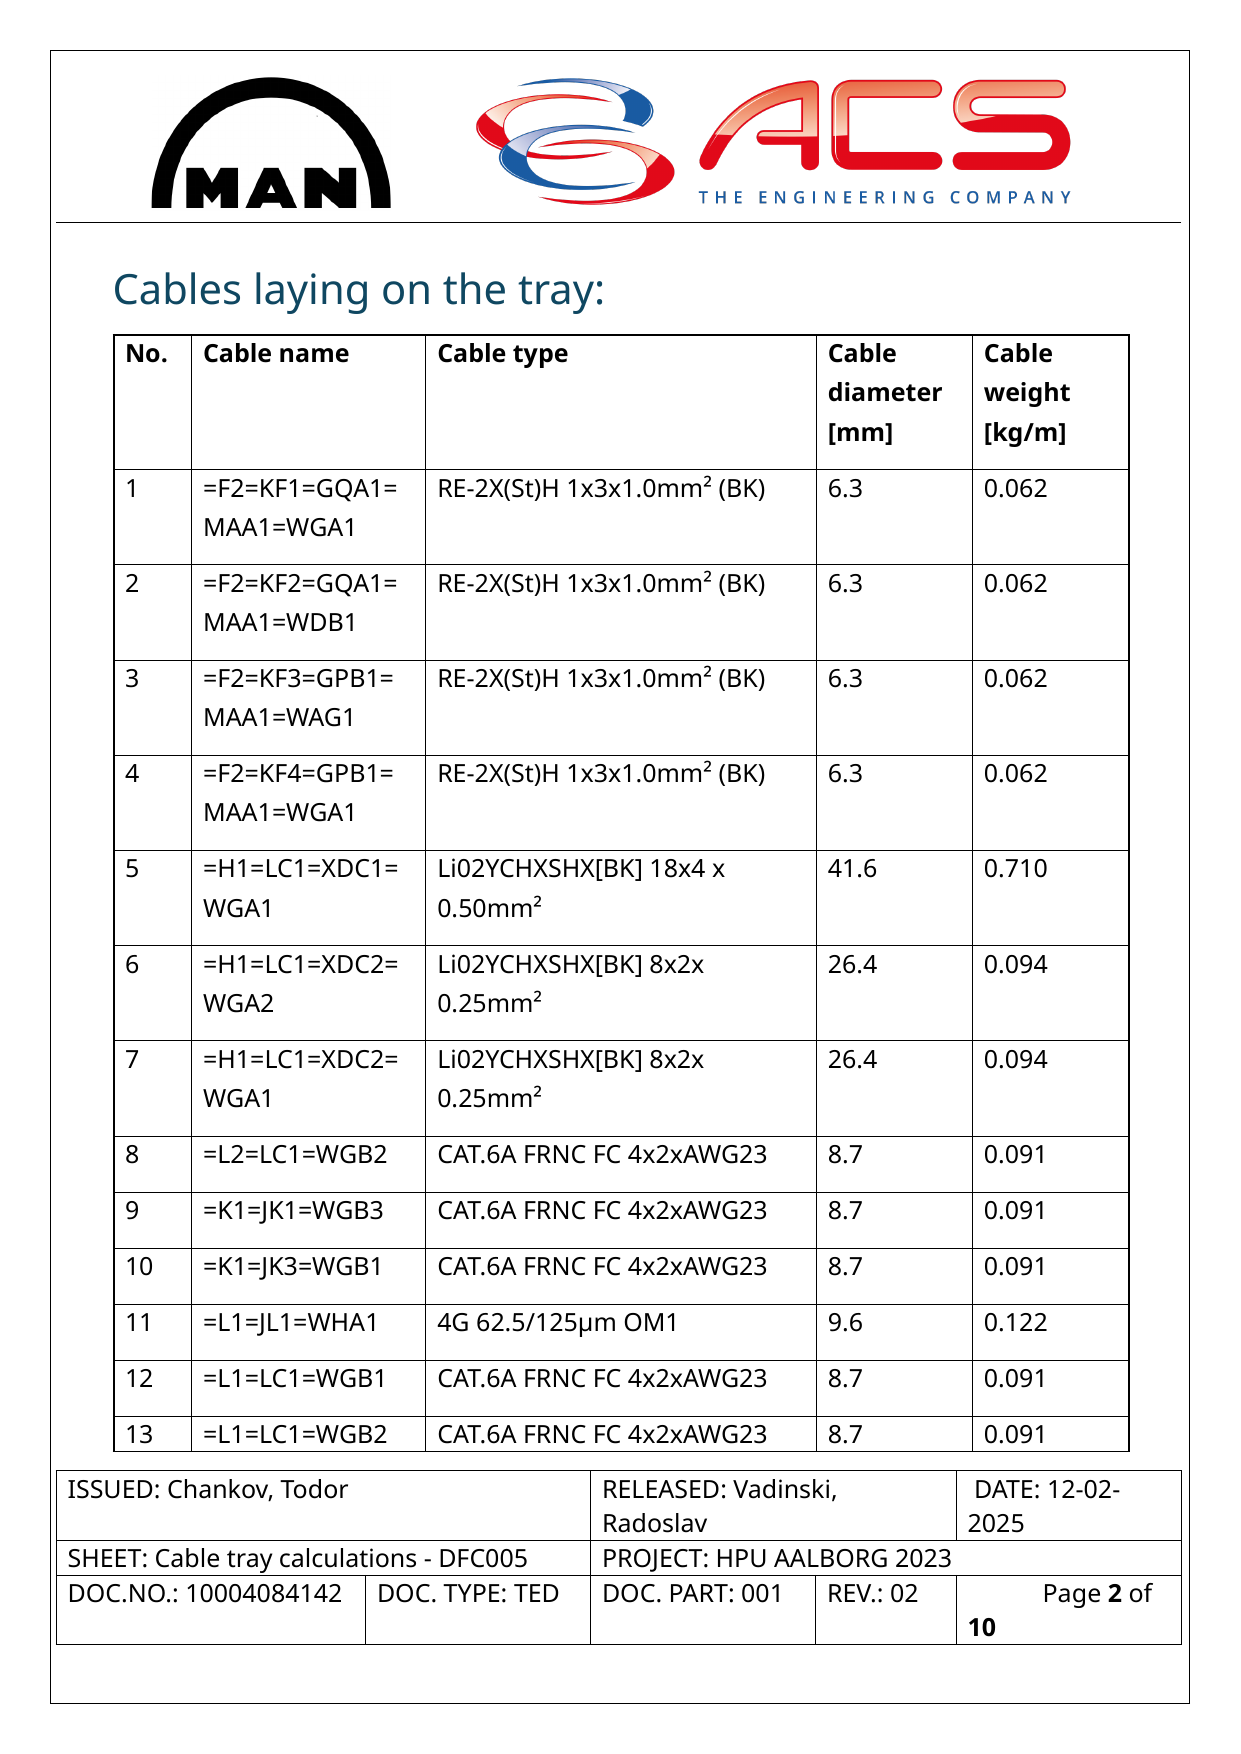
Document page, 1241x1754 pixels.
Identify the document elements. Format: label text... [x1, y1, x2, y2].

table_cell 6.3 [817, 661, 972, 755]
table_cell =L1=LC1=WGB2 [192, 1417, 425, 1451]
table_cell RE-2X(St)H 1x3x1.0mm² (BK) [426, 661, 816, 755]
table_cell 2 [115, 565, 191, 659]
table_cell 0.091 [973, 1137, 1128, 1192]
table_cell =F2=KF3=GPB1=MAA1=WAG1 [192, 661, 425, 755]
table_header Cable weight [kg/m] [973, 336, 1128, 469]
table_cell =F2=KF2=GQA1=MAA1=WDB1 [192, 565, 425, 659]
table_cell 0.062 [973, 565, 1128, 659]
table_cell 8.7 [817, 1249, 972, 1304]
table_cell =H1=LC1=XDC1=WGA1 [192, 851, 425, 945]
picture [151, 75, 391, 211]
table_cell 0.094 [973, 1041, 1128, 1136]
table_cell RE-2X(St)H 1x3x1.0mm² (BK) [426, 565, 816, 659]
table_cell 8.7 [817, 1137, 972, 1192]
table_header No. [115, 336, 191, 469]
table_cell 0.710 [973, 851, 1128, 945]
table_cell 0.062 [973, 470, 1128, 564]
table_cell 0.062 [973, 756, 1128, 850]
table_cell 6 [115, 946, 191, 1040]
table_cell 0.091 [973, 1361, 1128, 1416]
table_cell 0.122 [973, 1305, 1128, 1360]
table_cell 26.4 [817, 946, 972, 1040]
picture [475, 75, 1086, 211]
table_cell 8.7 [817, 1361, 972, 1416]
table_cell 5 [115, 851, 191, 945]
table_cell =L1=LC1=WGB1 [192, 1361, 425, 1416]
table_cell 3 [115, 661, 191, 755]
table_cell =F2=KF4=GPB1=MAA1=WGA1 [192, 756, 425, 850]
table_header Cable type [426, 336, 816, 469]
table_cell 8 [115, 1137, 191, 1192]
table_cell 0.091 [973, 1193, 1128, 1248]
table_cell =L1=JL1=WHA1 [192, 1305, 425, 1360]
table_cell 7 [115, 1041, 191, 1136]
table_cell 13 [115, 1417, 191, 1451]
table_cell 4G 62.5/125μm OM1 [426, 1305, 816, 1360]
table_cell Li02YCHXSHX[BK] 18x4 x 0.50mm² [426, 851, 816, 945]
table_cell 9 [115, 1193, 191, 1248]
table_cell 6.3 [817, 470, 972, 564]
table_cell 12 [115, 1361, 191, 1416]
table_cell CAT.6A FRNC FC 4x2xAWG23 [426, 1137, 816, 1192]
table_cell CAT.6A FRNC FC 4x2xAWG23 [426, 1193, 816, 1248]
table_cell CAT.6A FRNC FC 4x2xAWG23 [426, 1417, 816, 1451]
table_cell =L2=LC1=WGB2 [192, 1137, 425, 1192]
table_cell 10 [115, 1249, 191, 1304]
table_cell RE-2X(St)H 1x3x1.0mm² (BK) [426, 470, 816, 564]
table_cell RE-2X(St)H 1x3x1.0mm² (BK) [426, 756, 816, 850]
table_cell Li02YCHXSHX[BK] 8x2x 0.25mm² [426, 1041, 816, 1136]
table_cell 0.094 [973, 946, 1128, 1040]
table_cell 0.091 [973, 1417, 1128, 1451]
table_header Cable name [192, 336, 425, 469]
table_cell 6.3 [817, 565, 972, 659]
table_cell 4 [115, 756, 191, 850]
table_cell 11 [115, 1305, 191, 1360]
subtitle Cables laying on the tray: [112, 260, 1128, 317]
table_cell 9.6 [817, 1305, 972, 1360]
table_cell CAT.6A FRNC FC 4x2xAWG23 [426, 1249, 816, 1304]
table_cell =H1=LC1=XDC2=WGA1 [192, 1041, 425, 1136]
table_cell =K1=JK3=WGB1 [192, 1249, 425, 1304]
table_cell 8.7 [817, 1417, 972, 1451]
table_cell 26.4 [817, 1041, 972, 1136]
table_cell =H1=LC1=XDC2=WGA2 [192, 946, 425, 1040]
table_cell =F2=KF1=GQA1=MAA1=WGA1 [192, 470, 425, 564]
table_cell 0.062 [973, 661, 1128, 755]
table_cell CAT.6A FRNC FC 4x2xAWG23 [426, 1361, 816, 1416]
table_cell 0.091 [973, 1249, 1128, 1304]
table_cell =K1=JK1=WGB3 [192, 1193, 425, 1248]
table_cell Li02YCHXSHX[BK] 8x2x 0.25mm² [426, 946, 816, 1040]
table_header Cable diameter [mm] [817, 336, 972, 469]
table_cell 41.6 [817, 851, 972, 945]
table_cell 6.3 [817, 756, 972, 850]
table_cell 8.7 [817, 1193, 972, 1248]
table_cell 1 [115, 470, 191, 564]
